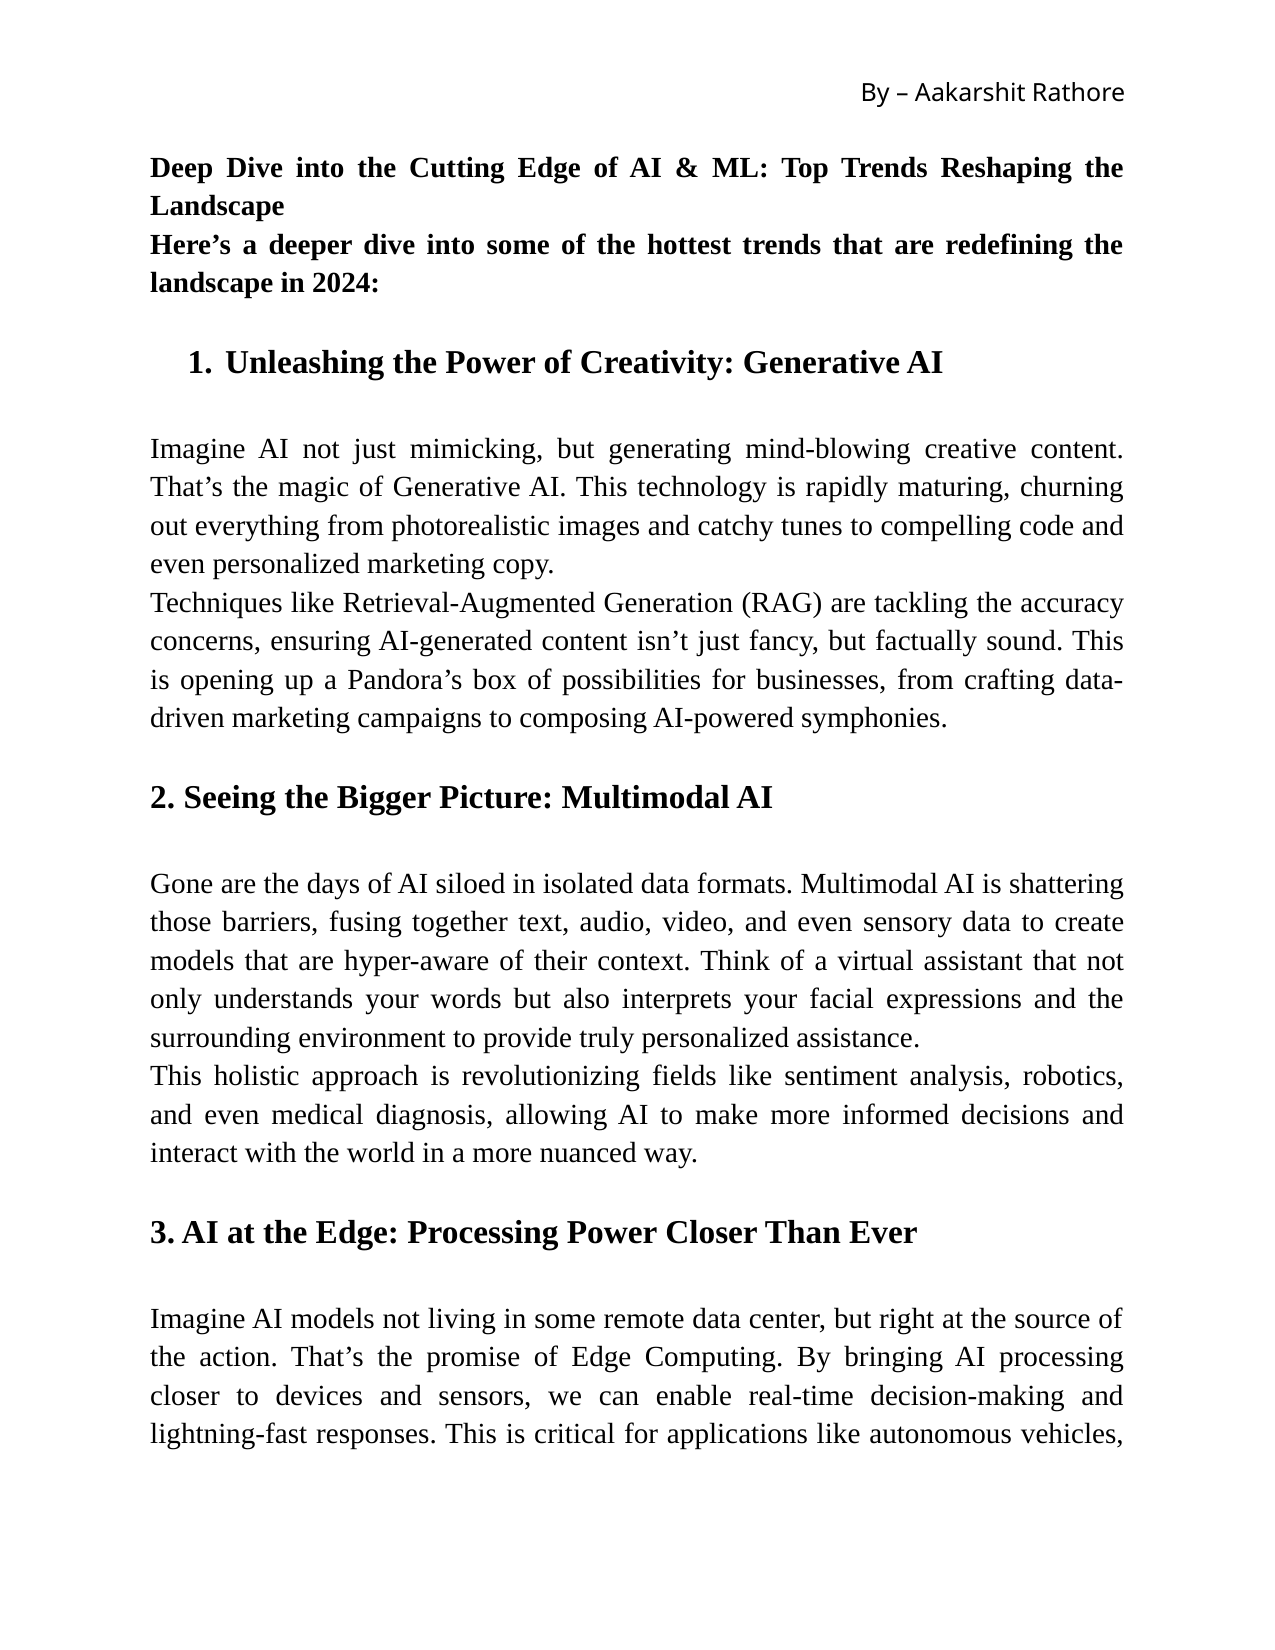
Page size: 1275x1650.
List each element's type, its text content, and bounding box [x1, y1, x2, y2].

text Gone are the days of AI siloed in isolated data formats. Multimodal AI is shattering those barriers, fusing together text, audio, video, and even sensory data to create models that are hyper-aware of their context. Think of a virtual assistant that not only understands your words but also interprets your facial expressions and the surrounding environment to provide truly personalized assistance. [150, 866, 1125, 1053]
text 2. Seeing the Bigger Picture: Multimodal AI [150, 778, 1125, 816]
list Unleashing the Power of Creativity: Generative AI [187, 343, 1125, 381]
text This holistic approach is revolutionizing fields like sentiment analysis, robotics, and even medical diagnosis, allowing AI to make more informed decisions and interact with the world in a more nuanced way. [150, 1058, 1125, 1169]
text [150, 1301, 1125, 1450]
text 3. AI at the Edge: Processing Power Closer Than Ever [150, 1213, 1125, 1251]
text Techniques like Retrieval-Augmented Generation (RAG) are tackling the accuracy concerns, ensuring AI-generated content isn’t just fancy, but factually sound. This is opening up a Pandora’s box of possibilities for businesses, from crafting data-driven marketing campaigns to composing AI-powered symphonies. [150, 585, 1125, 734]
text Here’s a deeper dive into some of the hottest trends that are redefining the landscape in 2024: [150, 227, 1125, 299]
text Imagine AI not just mimicking, but generating mind-blowing creative content. That’s the magic of Generative AI. This technology is rapidly maturing, churning out everything from photorealistic images and catchy tunes to compelling code and even personalized marketing copy. [150, 431, 1125, 580]
text Deep Dive into the Cutting Edge of AI & ML: Top Trends Reshaping the Landscape [150, 150, 1125, 222]
